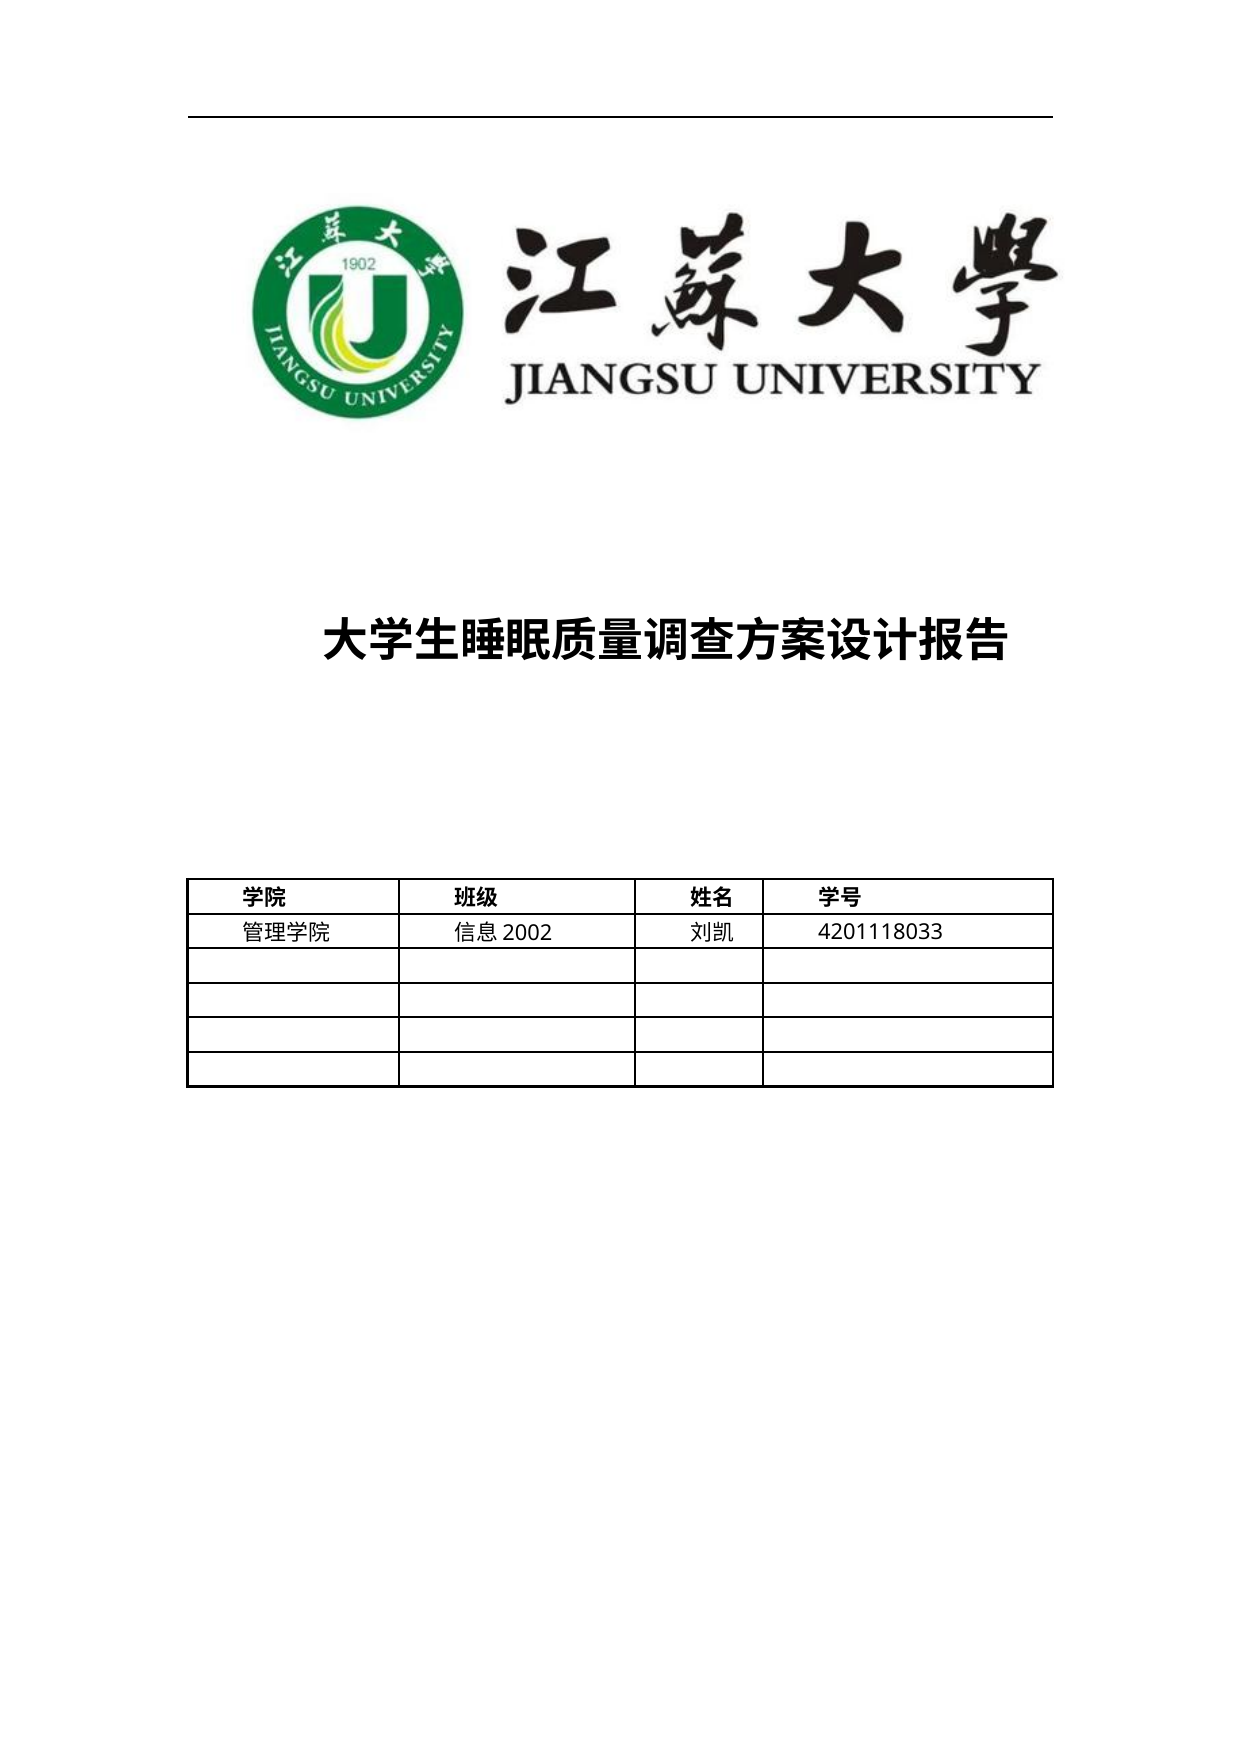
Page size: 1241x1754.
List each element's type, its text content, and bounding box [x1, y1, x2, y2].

table_cell 4201118033 [764, 915, 1052, 947]
table_cell [400, 1018, 634, 1051]
table_cell [764, 1053, 1052, 1085]
table_cell [400, 984, 634, 1016]
subtitle 大学生睡眠质量调查方案设计报告 [187, 587, 1053, 685]
table_cell 刘凯 [636, 915, 762, 947]
table_cell [189, 949, 398, 982]
table_cell [400, 949, 634, 982]
table_header 班级 [400, 880, 634, 912]
table_cell 信息2002 [400, 915, 634, 947]
table_header 学号 [764, 880, 1052, 912]
table_cell [764, 949, 1052, 982]
table_cell [636, 949, 762, 982]
table_cell [636, 1018, 762, 1051]
table_cell [764, 1018, 1052, 1051]
table_header 学院 [189, 880, 398, 912]
table_cell [636, 1053, 762, 1085]
table_cell [189, 984, 398, 1016]
table_cell [189, 1053, 398, 1085]
table_header 姓名 [636, 880, 762, 912]
table_cell [400, 1053, 634, 1085]
table_cell 管理学院 [189, 915, 398, 947]
picture [231, 162, 1097, 462]
table_cell [189, 1018, 398, 1051]
table_cell [636, 984, 762, 1016]
table_cell [764, 984, 1052, 1016]
